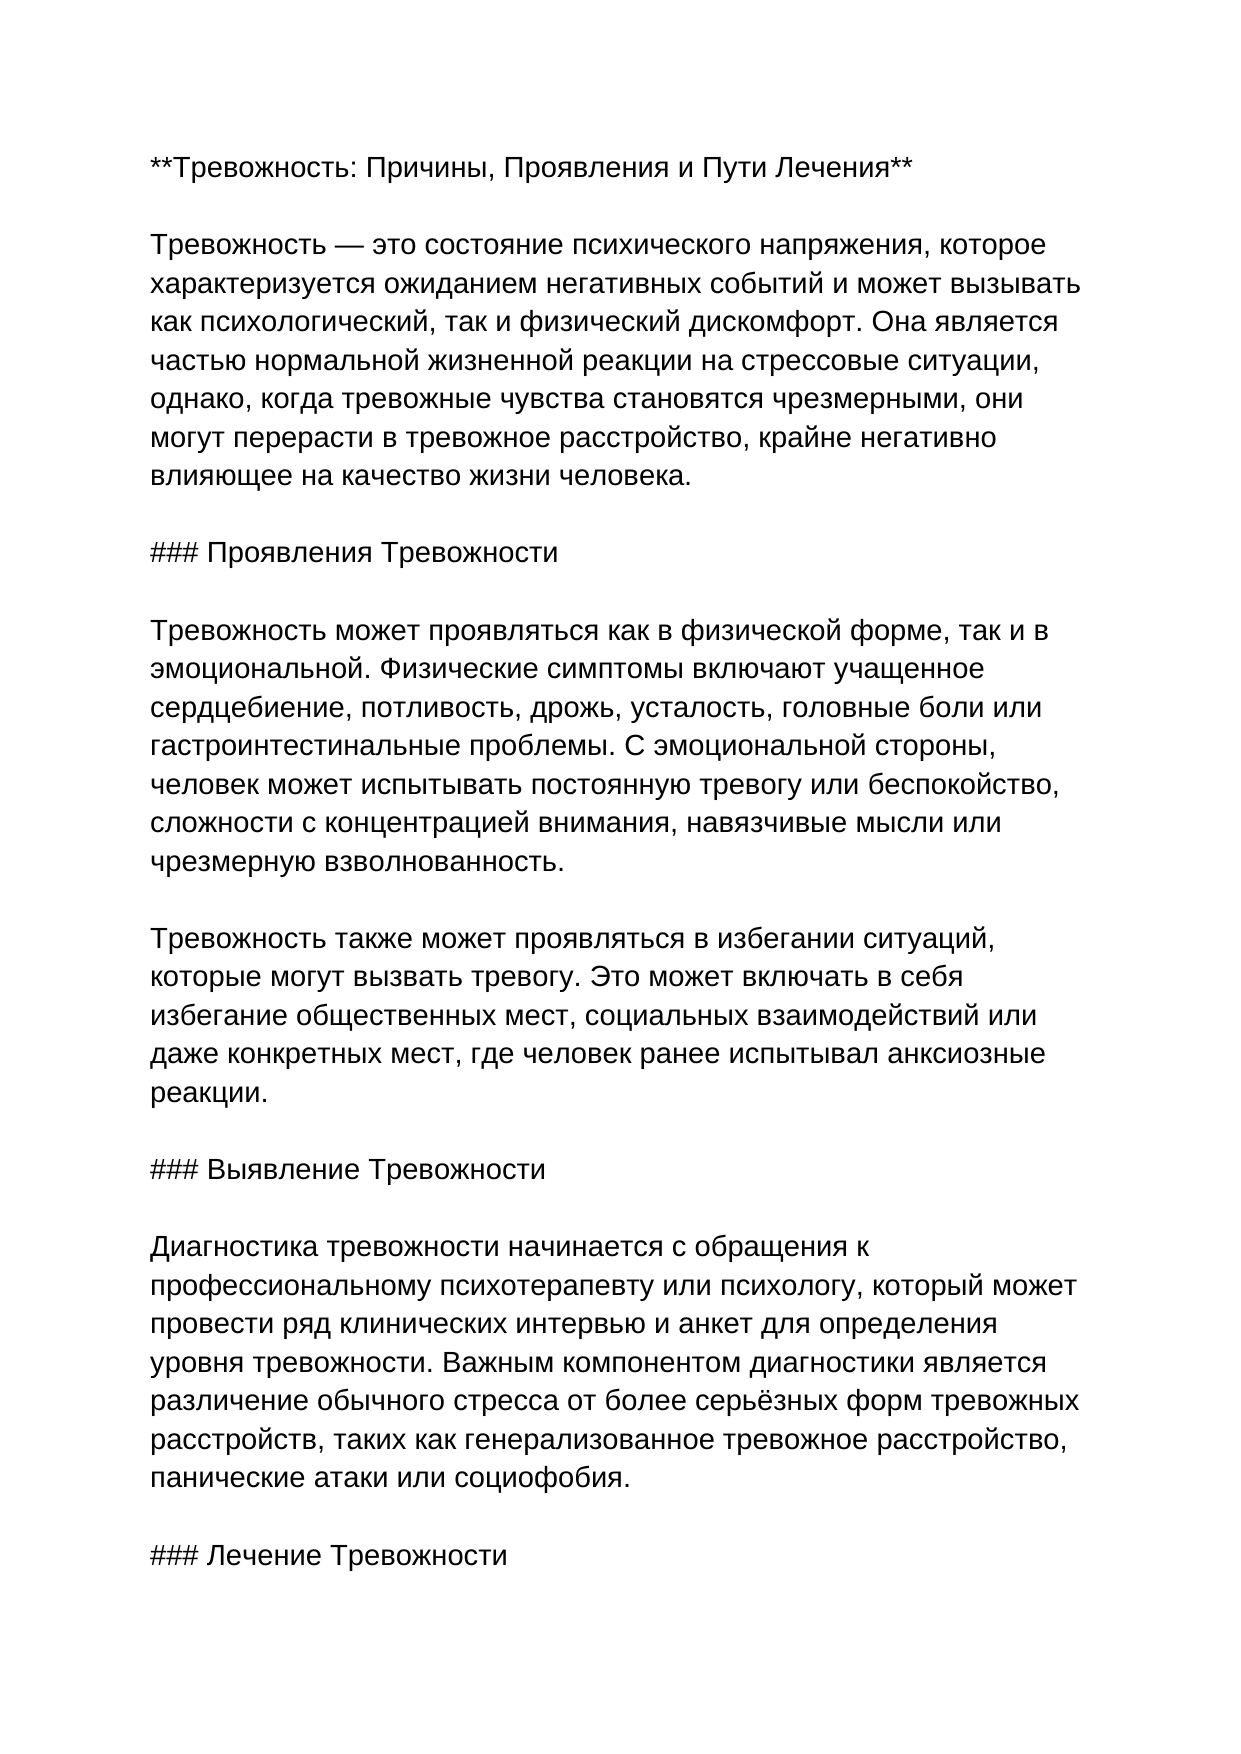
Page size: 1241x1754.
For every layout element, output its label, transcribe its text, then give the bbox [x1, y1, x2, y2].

text ### Выявление Тревожности [150, 1152, 1090, 1186]
text Тревожность — это состояние психического напряжения, которое характеризуется ожиданием негативных событий и может вызывать как психологический, так и физический дискомфорт. Она является частью нормальной жизненной реакции на стрессовые ситуации, однако, когда тревожные чувства становятся чрезмерными, они могут перерасти в тревожное расстройство, крайне негативно влияющее на качество жизни человека. [150, 227, 1090, 492]
text Тревожность может проявляться как в физической форме, так и в эмоциональной. Физические симптомы включают учащенное сердцебиение, потливость, дрожь, усталость, головные боли или гастроинтестинальные проблемы. С эмоциональной стороны, человек может испытывать постоянную тревогу или беспокойство, сложности с концентрацией внимания, навязчивые мысли или чрезмерную взволнованность. [150, 612, 1090, 877]
text **Тревожность: Причины, Проявления и Пути Лечения** [150, 150, 1090, 183]
text Тревожность также может проявляться в избегании ситуаций, которые могут вызвать тревогу. Это может включать в себя избегание общественных мест, социальных взаимодействий или даже конкретных мест, где человек ранее испытывал анксиозные реакции. [150, 921, 1090, 1108]
text ### Проявления Тревожности [150, 535, 1090, 569]
text Диагностика тревожности начинается с обращения к профессиональному психотерапевту или психологу, который может провести ряд клинических интервью и анкет для определения уровня тревожности. Важным компонентом диагностики является различение обычного стресса от более серьёзных форм тревожных расстройств, таких как генерализованное тревожное расстройство, панические атаки или социофобия. [150, 1229, 1090, 1494]
text ### Лечение Тревожности [150, 1537, 1090, 1571]
